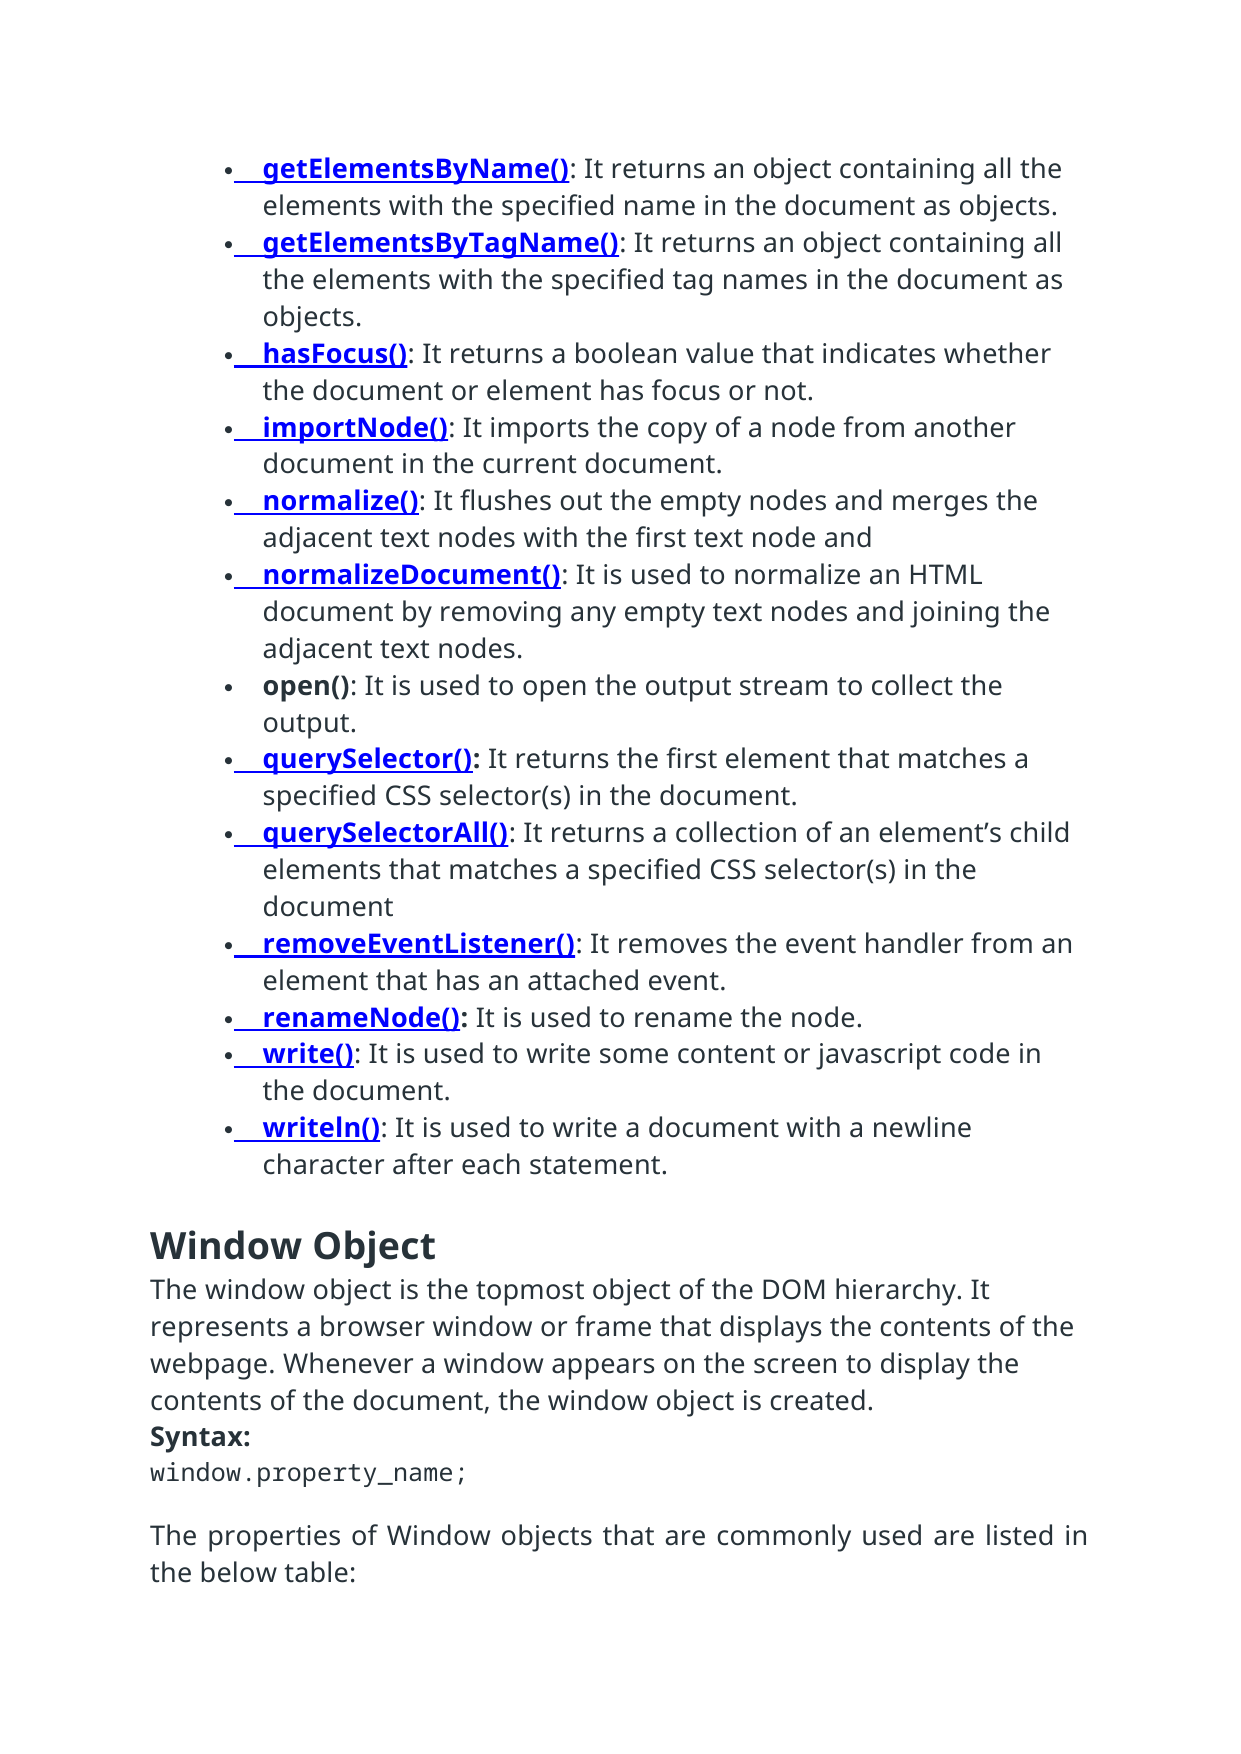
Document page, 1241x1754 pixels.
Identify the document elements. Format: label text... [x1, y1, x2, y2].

list importNode(): It imports the copy of a node from another document in the current document. [225, 408, 1090, 482]
text Window Object [150, 1219, 1090, 1270]
list renameNode(): It is used to rename the node. [225, 998, 1090, 1035]
list open(): It is used to open the output stream to collect the output. [225, 666, 1090, 740]
list querySelectorAll(): It returns a collection of an element’s child elements that matches a specified CSS selector(s) in the document [225, 814, 1090, 924]
list getElementsByName(): It returns an object containing all the elements with the specified name in the document as objects. [225, 150, 1090, 224]
list writeln(): It is used to write a document with a newline character after each statement. [225, 1109, 1090, 1182]
list hasFocus(): It returns a boolean value that indicates whether the document or element has focus or not. [225, 334, 1090, 408]
list normalizeDocument(): It is used to normalize an HTML document by removing any empty text nodes and joining the adjacent text nodes. [225, 556, 1090, 666]
list normalize(): It flushes out the empty nodes and merges the adjacent text nodes with the first text node and [225, 482, 1090, 556]
list write(): It is used to write some content or javascript code in the document. [225, 1035, 1090, 1109]
text Syntax: [150, 1418, 1090, 1455]
list getElementsByTagName(): It returns an object containing all the elements with the specified tag names in the document as objects. [225, 224, 1090, 334]
list querySelector(): It returns the first element that matches a specified CSS selector(s) in the document. [225, 740, 1090, 814]
text The properties of Window objects that are commonly used are listed in the below table: [150, 1517, 1090, 1591]
list removeEventListener(): It removes the event handler from an element that has an attached event. [225, 924, 1090, 998]
text The window object is the topmost object of the DOM hierarchy. It represents a browser window or frame that displays the contents of the webpage. Whenever a window appears on the screen to display the contents of the document, the window object is created. [150, 1270, 1090, 1418]
text window.property_name; [150, 1455, 1090, 1517]
